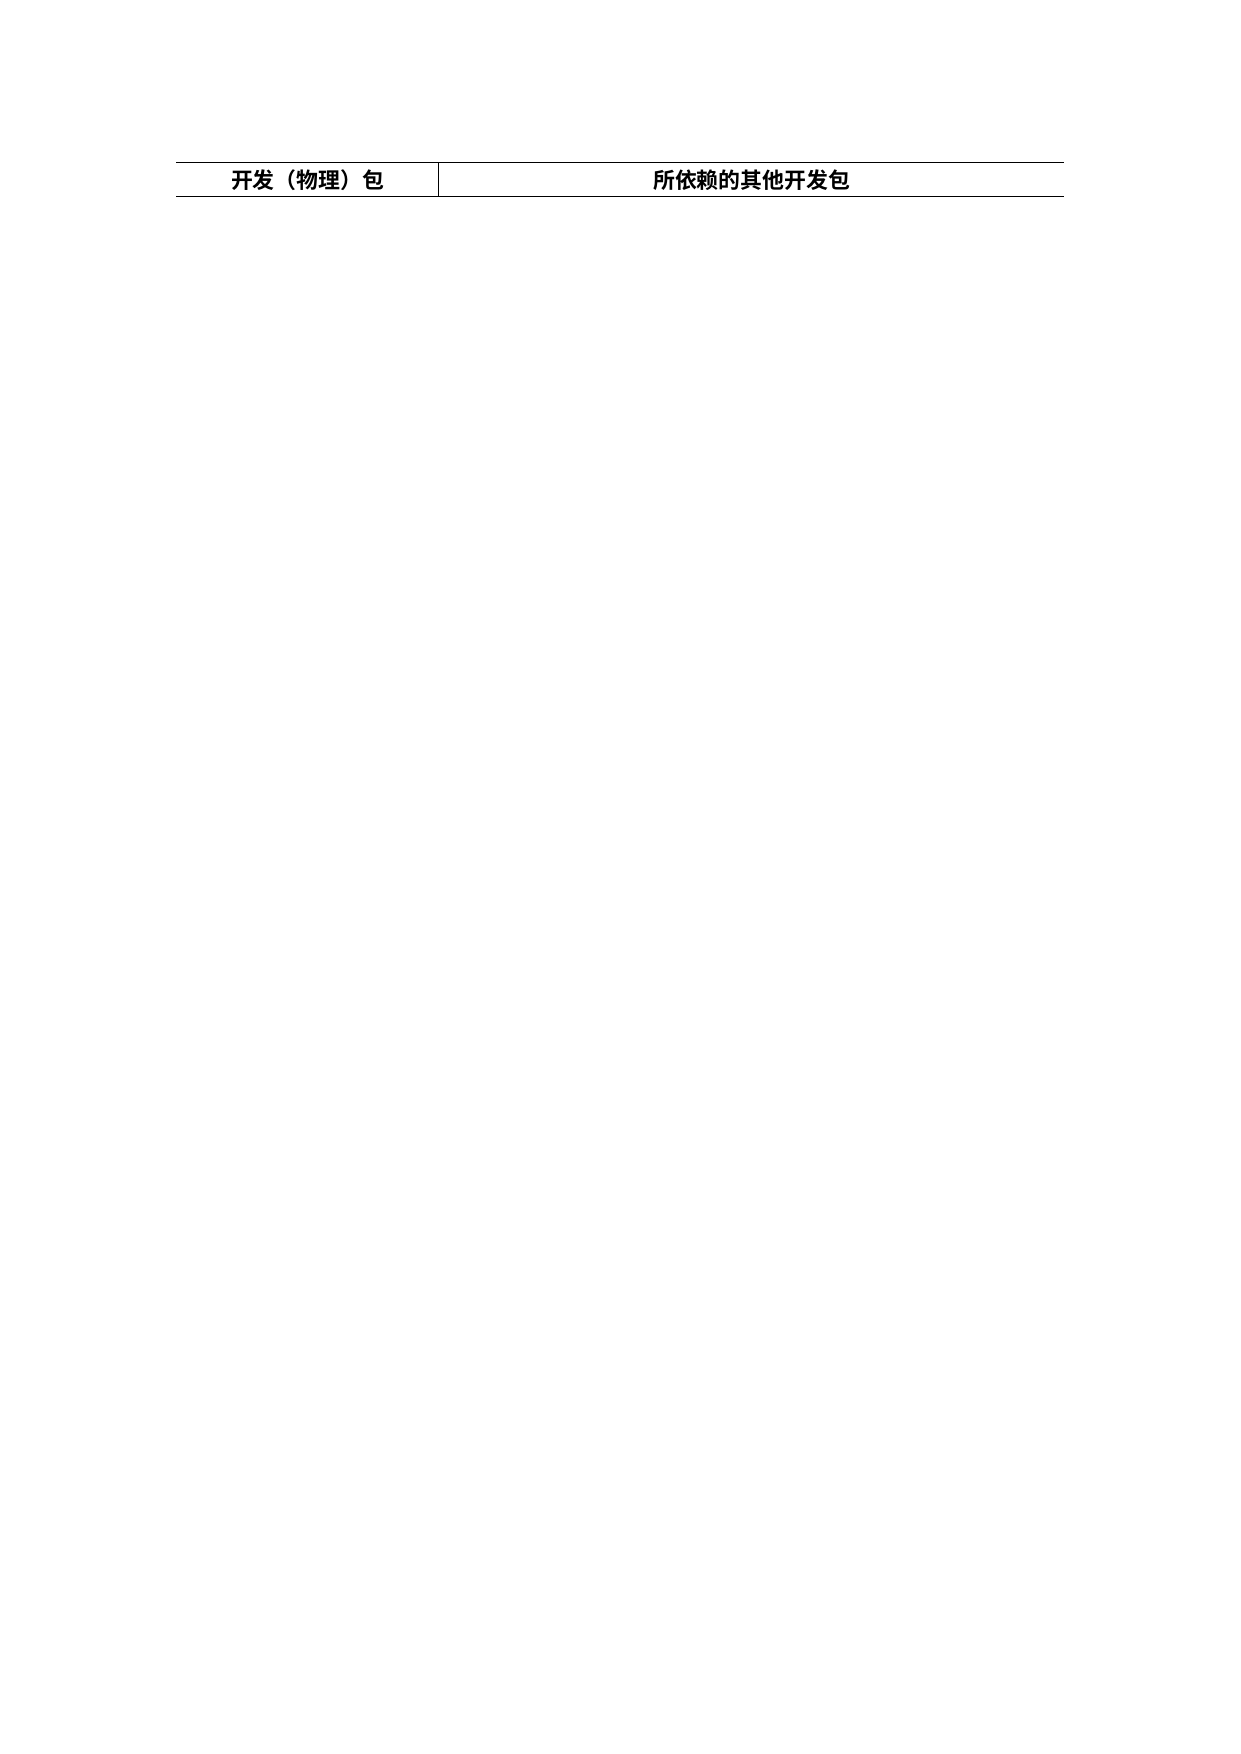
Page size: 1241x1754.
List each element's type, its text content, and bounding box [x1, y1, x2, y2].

table_header 所依赖的其他开发包 [439, 163, 1064, 196]
table_header 开发（物理）包 [176, 163, 438, 196]
